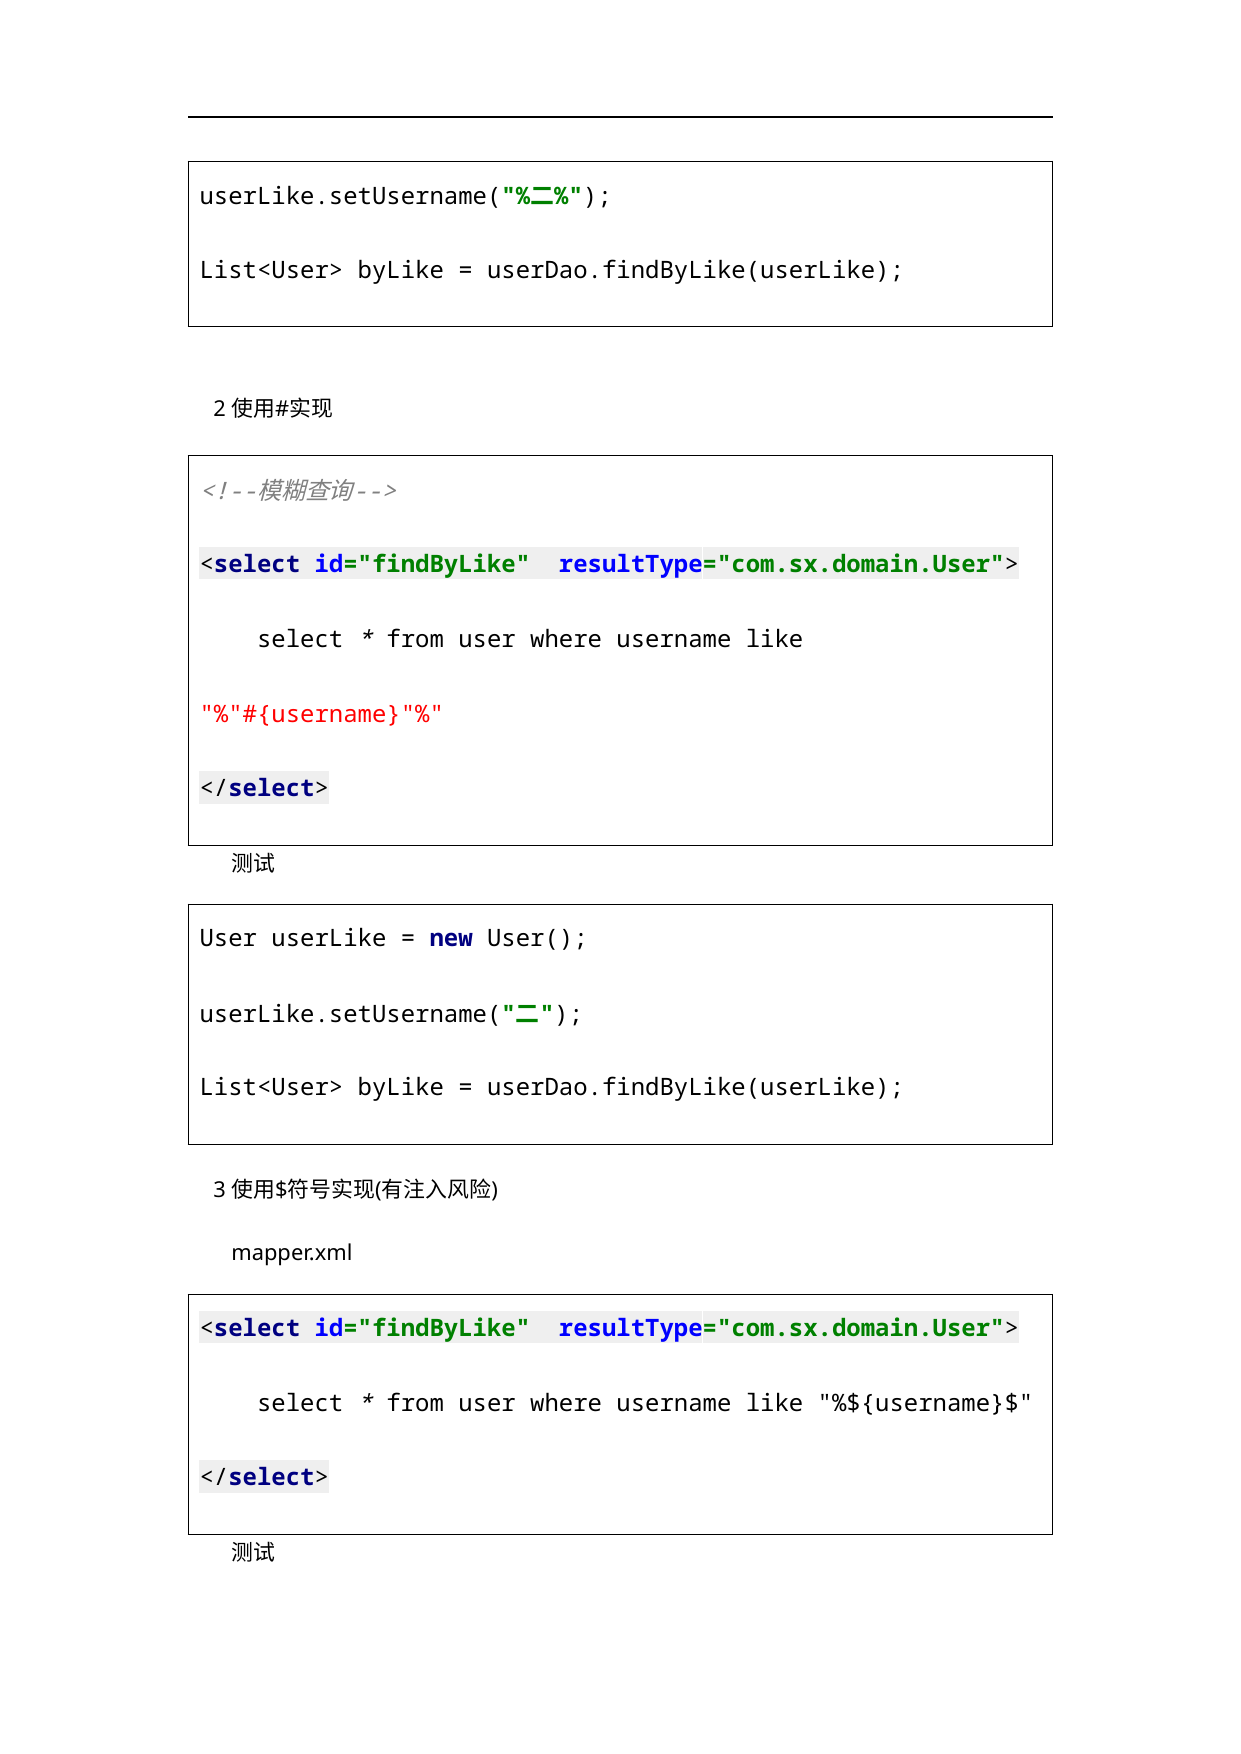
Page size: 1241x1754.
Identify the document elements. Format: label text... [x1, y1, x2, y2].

text 测试 [187, 846, 1053, 878]
table_header User userLike = new User(); userLike.setUsername("%二%"); List<User> byLike = userDao.findByLike(userLike); [189, 162, 1052, 326]
subtitle 使用$符号实现(有注入风险) [187, 1172, 1053, 1204]
text 测试 [187, 1535, 1053, 1567]
table_header <select id="findByLike" resultType="com.sx.domain.User"> select * from user where username like "%${username}$" </select> [189, 1295, 1052, 1534]
subtitle 使用#实现 [187, 391, 1053, 423]
table_header <!--模糊查询--> <select id="findByLike" resultType="com.sx.domain.User"> select * from user where username like "%"#{username}"%" </select> [189, 456, 1052, 844]
text mapper.xml [187, 1236, 1053, 1268]
table_header User userLike = new User(); userLike.setUsername("二"); List<User> byLike = userDao.findByLike(userLike); [189, 905, 1052, 1143]
